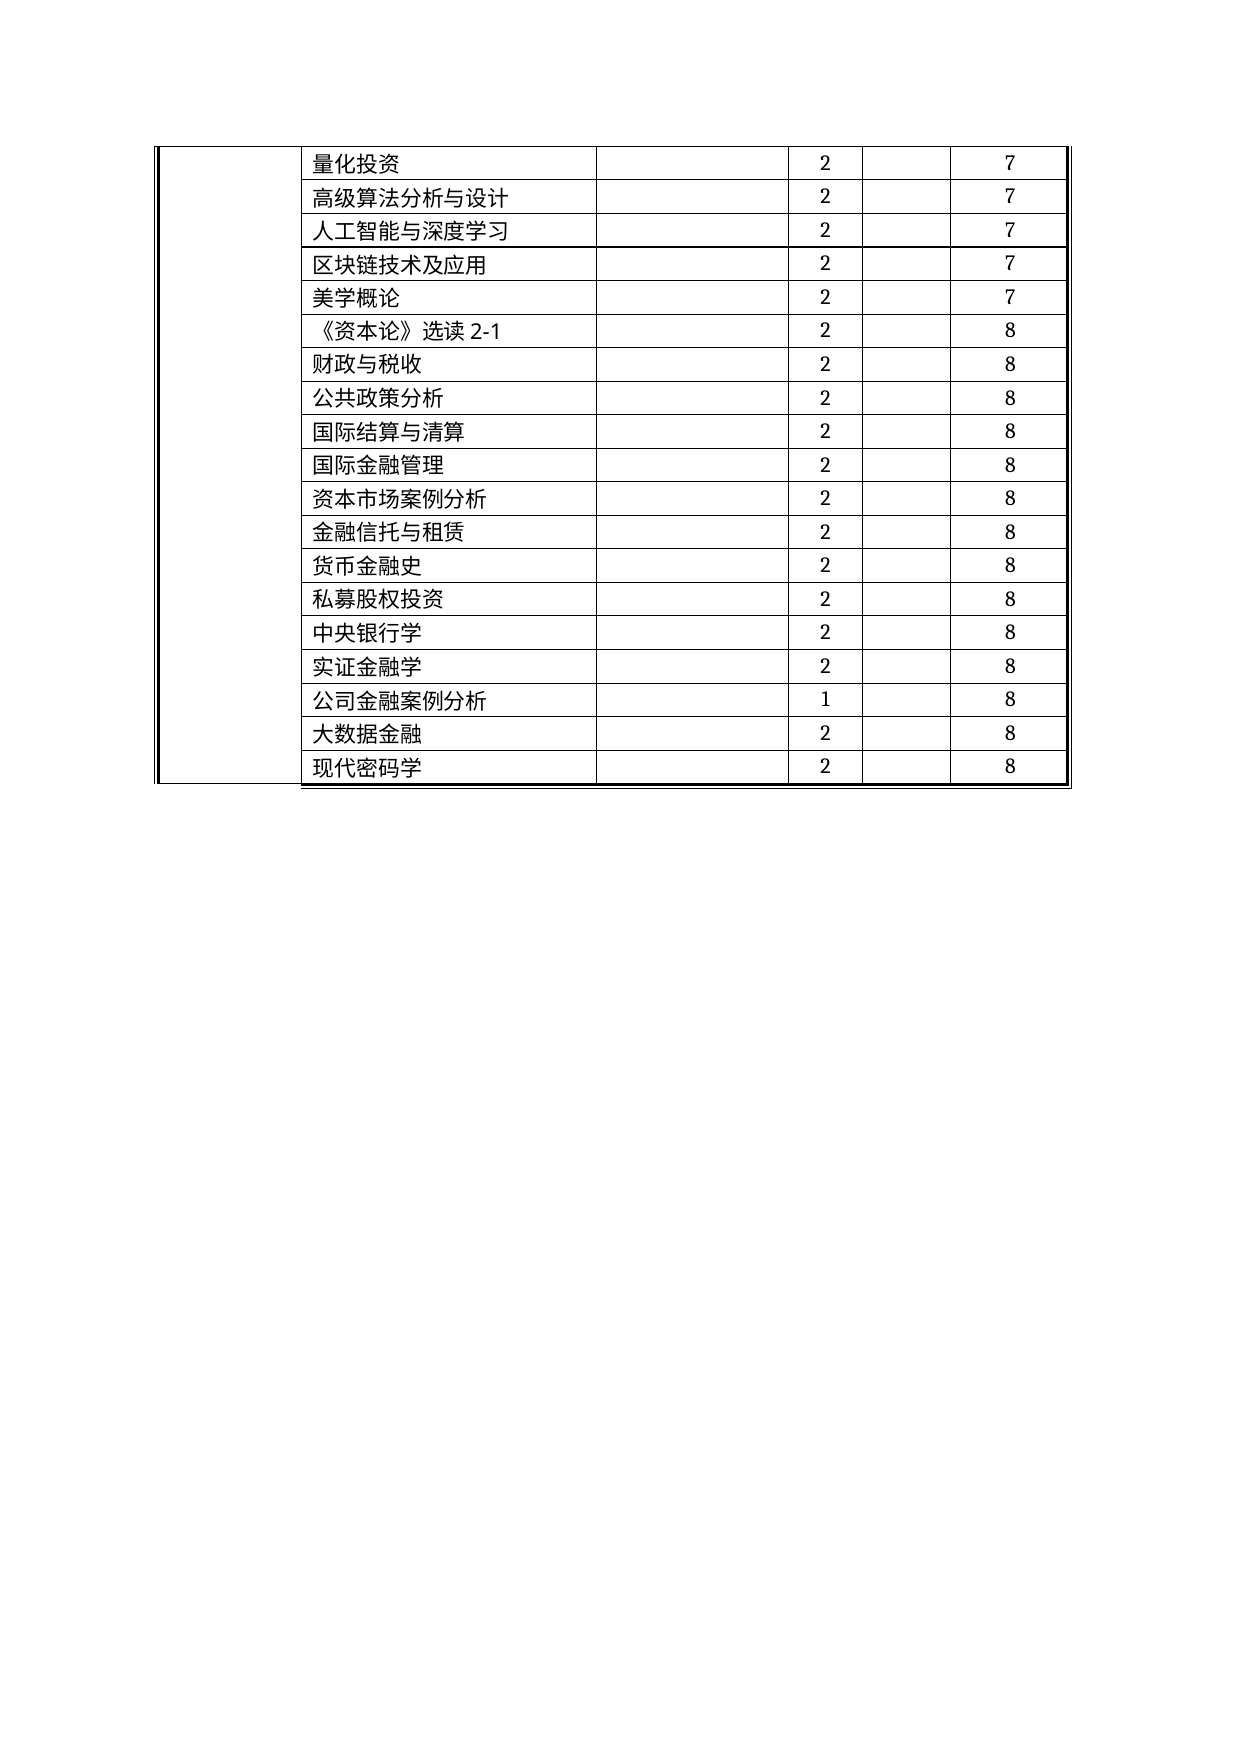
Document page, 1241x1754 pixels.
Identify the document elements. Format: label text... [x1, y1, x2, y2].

table_cell 区块链技术及应用 [302, 248, 596, 280]
table_cell 人工智能与深度学习 [302, 214, 596, 246]
table_cell 2 [789, 583, 862, 615]
table_cell 8 [951, 516, 1066, 548]
table_cell 公司金融案例分析 [302, 684, 596, 716]
table_cell 国际金融管理 [302, 449, 596, 481]
table_cell [863, 583, 950, 615]
table_cell [597, 147, 788, 179]
table_cell [597, 583, 788, 615]
table_cell 8 [951, 415, 1066, 448]
table_cell 2 [789, 650, 862, 682]
table_cell 8 [951, 616, 1066, 649]
table_cell 《资本论》选读2-1 [302, 315, 596, 347]
table_cell [863, 415, 950, 448]
table_cell 2 [789, 751, 862, 783]
table_cell [863, 650, 950, 682]
table_cell 8 [951, 382, 1066, 414]
table_cell 2 [789, 415, 862, 448]
table_cell 公共政策分析 [302, 382, 596, 414]
table_cell 中央银行学 [302, 616, 596, 649]
table_cell 2 [789, 482, 862, 515]
table_cell [597, 180, 788, 213]
table_cell 国际结算与清算 [302, 415, 596, 448]
table_cell [863, 214, 950, 246]
table_cell 7 [951, 281, 1066, 313]
table_cell [863, 147, 950, 179]
table_cell 资本市场案例分析 [302, 482, 596, 515]
table_cell [597, 214, 788, 246]
table_cell [597, 348, 788, 381]
table_cell 7 [951, 147, 1066, 179]
table_cell 2 [789, 348, 862, 381]
table_cell 2 [789, 616, 862, 649]
table_cell 8 [951, 315, 1066, 347]
table_cell [597, 449, 788, 481]
table_cell 量化投资 [302, 147, 596, 179]
table_cell [863, 449, 950, 481]
table_cell [863, 751, 950, 783]
table_cell [863, 684, 950, 716]
table_cell 高级算法分析与设计 [302, 180, 596, 213]
table_cell 7 [951, 214, 1066, 246]
table_cell [863, 382, 950, 414]
table_cell 8 [951, 684, 1066, 716]
table_cell [597, 616, 788, 649]
table_cell 8 [951, 549, 1066, 582]
table_cell 2 [789, 449, 862, 481]
table_cell 8 [951, 482, 1066, 515]
table_cell [863, 180, 950, 213]
table_cell 8 [951, 348, 1066, 381]
table_cell [863, 281, 950, 313]
table_cell [597, 382, 788, 414]
table_cell 2 [789, 180, 862, 213]
table_cell 7 [951, 248, 1066, 280]
table_cell 美学概论 [302, 281, 596, 313]
table_cell [863, 549, 950, 582]
table_cell 现代密码学 [302, 751, 596, 783]
table_cell [597, 482, 788, 515]
table_cell [863, 248, 950, 280]
table_cell [597, 650, 788, 682]
table_cell [597, 281, 788, 313]
table_cell 2 [789, 281, 862, 313]
table_cell 8 [951, 650, 1066, 682]
table_cell 货币金融史 [302, 549, 596, 582]
table_cell 实证金融学 [302, 650, 596, 682]
table_cell 2 [789, 214, 862, 246]
table_cell [597, 248, 788, 280]
table_cell [597, 751, 788, 783]
table_cell 金融信托与租赁 [302, 516, 596, 548]
table_cell 8 [951, 583, 1066, 615]
table_cell 2 [789, 516, 862, 548]
table_cell 7 [951, 180, 1066, 213]
table_cell 财政与税收 [302, 348, 596, 381]
table_cell [597, 415, 788, 448]
table_cell [863, 616, 950, 649]
table_cell [597, 315, 788, 347]
table_cell [863, 516, 950, 548]
table_cell 私募股权投资 [302, 583, 596, 615]
table_cell 2 [789, 147, 862, 179]
table_cell 8 [951, 717, 1066, 749]
table_cell 8 [951, 751, 1066, 783]
table_cell [863, 717, 950, 749]
table_cell 1 [789, 684, 862, 716]
table_cell [863, 348, 950, 381]
table_cell 2 [789, 549, 862, 582]
table_cell 8 [951, 449, 1066, 481]
table_cell 2 [789, 315, 862, 347]
table_cell [597, 516, 788, 548]
table_cell [597, 549, 788, 582]
table_cell 2 [789, 382, 862, 414]
table_cell [863, 482, 950, 515]
table_cell [863, 315, 950, 347]
table_cell 2 [789, 717, 862, 749]
table_cell 大数据金融 [302, 717, 596, 749]
table_cell 2 [789, 248, 862, 280]
table_cell [597, 717, 788, 749]
table_cell [597, 684, 788, 716]
